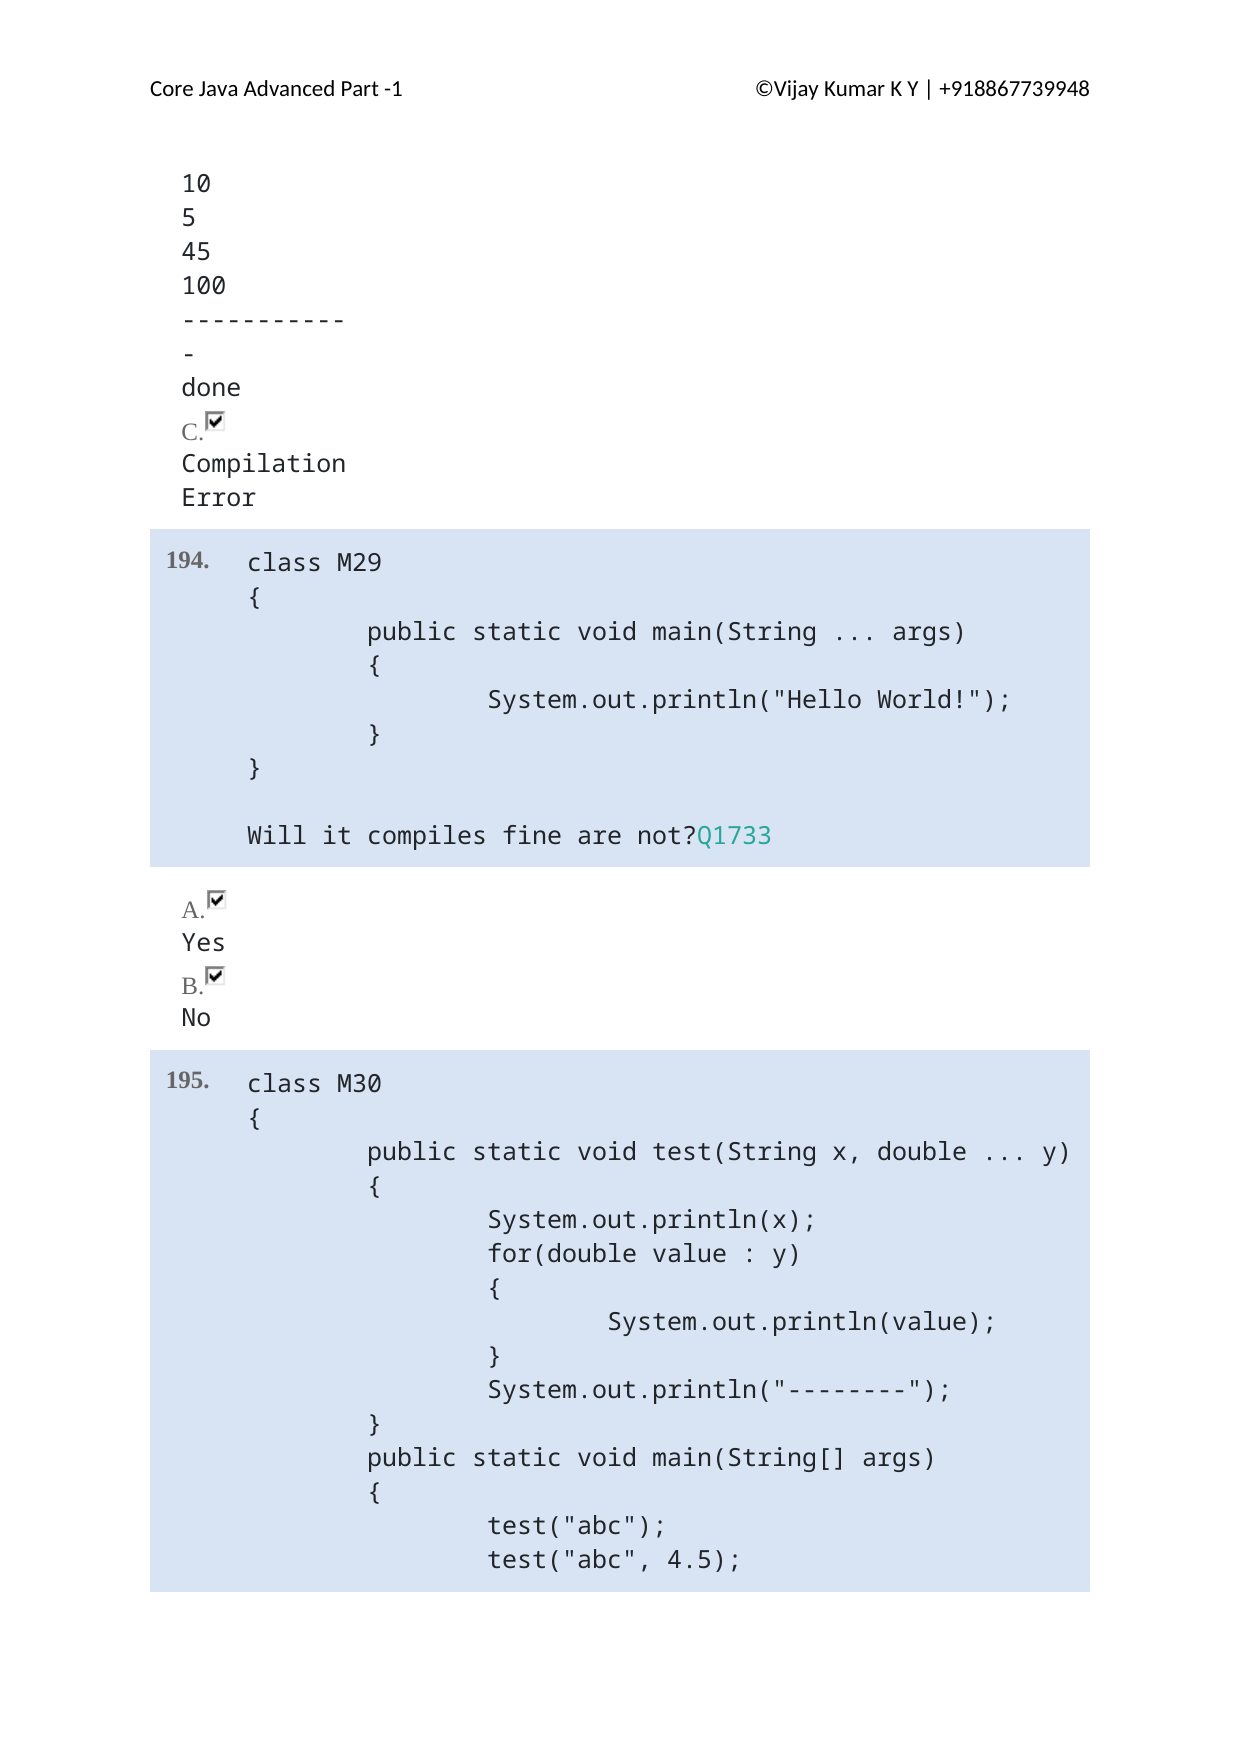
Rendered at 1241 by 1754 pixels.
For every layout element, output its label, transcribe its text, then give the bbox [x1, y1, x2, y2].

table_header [231, 1050, 1090, 1592]
table_cell [150, 150, 1090, 529]
table_cell 194. [150, 529, 231, 867]
table_cell class M29 { public static void main(String ... args) { System.out.println("Hello World!"); } } Will it compiles fine are not?Q1733 [231, 529, 1090, 867]
table_header 195. [150, 1050, 231, 1592]
table_cell [150, 867, 1090, 1049]
